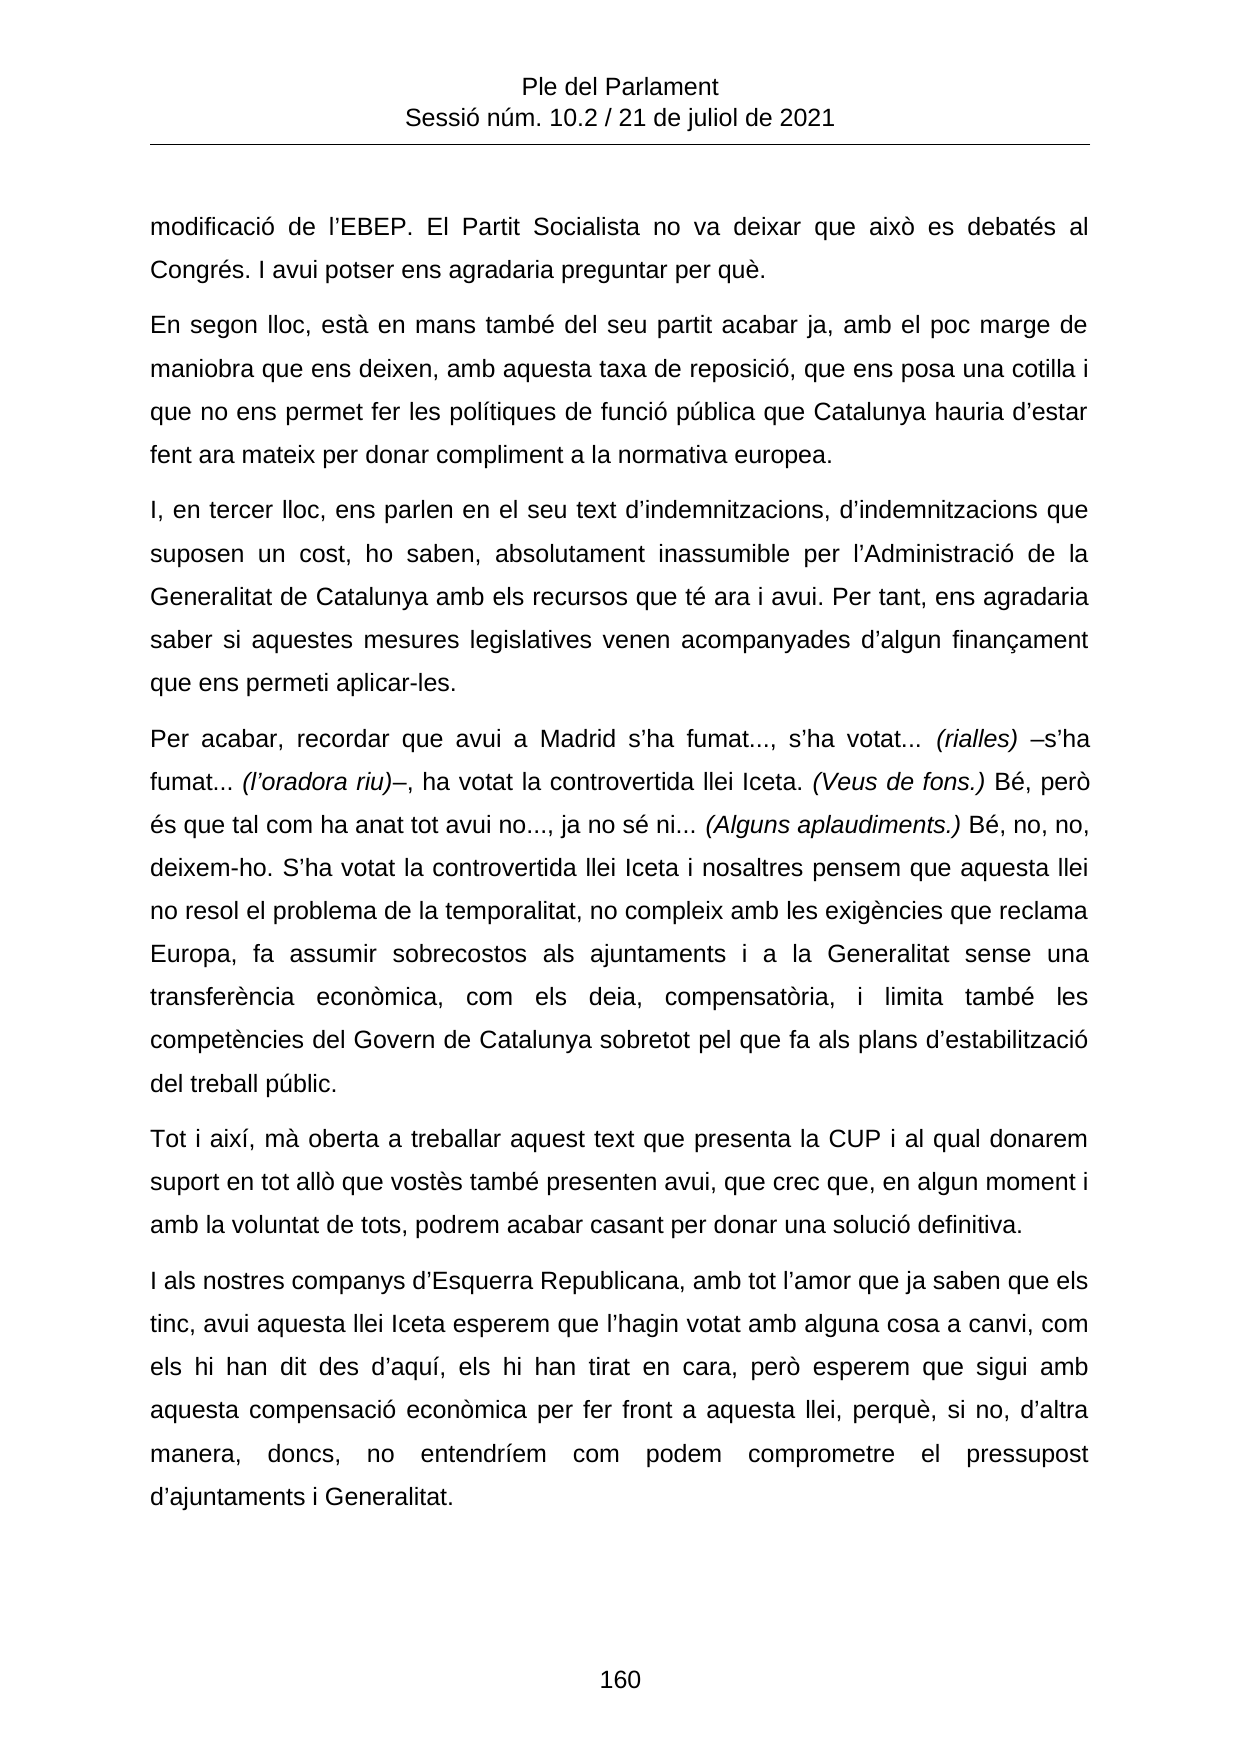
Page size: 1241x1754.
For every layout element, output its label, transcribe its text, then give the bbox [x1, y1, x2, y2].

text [150, 212, 1090, 284]
text I als nostres companys d’Esquerra Republicana, amb tot l’amor que ja saben que els tinc, avui aquesta llei Iceta esperem que l’hagin votat amb alguna cosa a canvi, com els hi han dit des d’aquí, els hi han tirat en cara, però esperem que sigui amb aquesta compensació econòmica per fer front a aquesta llei, perquè, si no, d’altra manera, doncs, no entendríem com podem comprometre el pressupost d’ajuntaments i Generalitat. [150, 1266, 1090, 1511]
text En segon lloc, està en mans també del seu partit acabar ja, amb el poc marge de maniobra que ens deixen, amb aquesta taxa de reposició, que ens posa una cotilla i que no ens permet fer les polítiques de funció pública que Catalunya hauria d’estar fent ara mateix per donar compliment a la normativa europea. [150, 311, 1090, 469]
text Per acabar, recordar que avui a Madrid s’ha fumat..., s’ha votat... (rialles) –s’ha fumat... (l’oradora riu)–, ha votat la controvertida llei Iceta. (Veus de fons.) Bé, però és que tal com ha anat tot avui no..., ja no sé ni... (Alguns aplaudiments.) Bé, no, no, deixem-ho. S’ha votat la controvertida llei Iceta i nosaltres pensem que aquesta llei no resol el problema de la temporalitat, no compleix amb les exigències que reclama Europa, fa assumir sobrecostos als ajuntaments i a la Generalitat sense una transferència econòmica, com els deia, compensatòria, i limita també les competències del Govern de Catalunya sobretot pel que fa als plans d’estabilització del treball públic. [150, 724, 1090, 1097]
text I, en tercer lloc, ens parlen en el seu text d’indemnitzacions, d’indemnitzacions que suposen un cost, ho saben, absolutament inassumible per l’Administració de la Generalitat de Catalunya amb els recursos que té ara i avui. Per tant, ens agradaria saber si aquestes mesures legislatives venen acompanyades d’algun finançament que ens permeti aplicar-les. [150, 496, 1090, 697]
text Tot i així, mà oberta a treballar aquest text que presenta la CUP i al qual donarem suport en tot allò que vostès també presenten avui, que crec que, en algun moment i amb la voluntat de tots, podrem acabar casant per donar una solució definitiva. [150, 1124, 1090, 1239]
